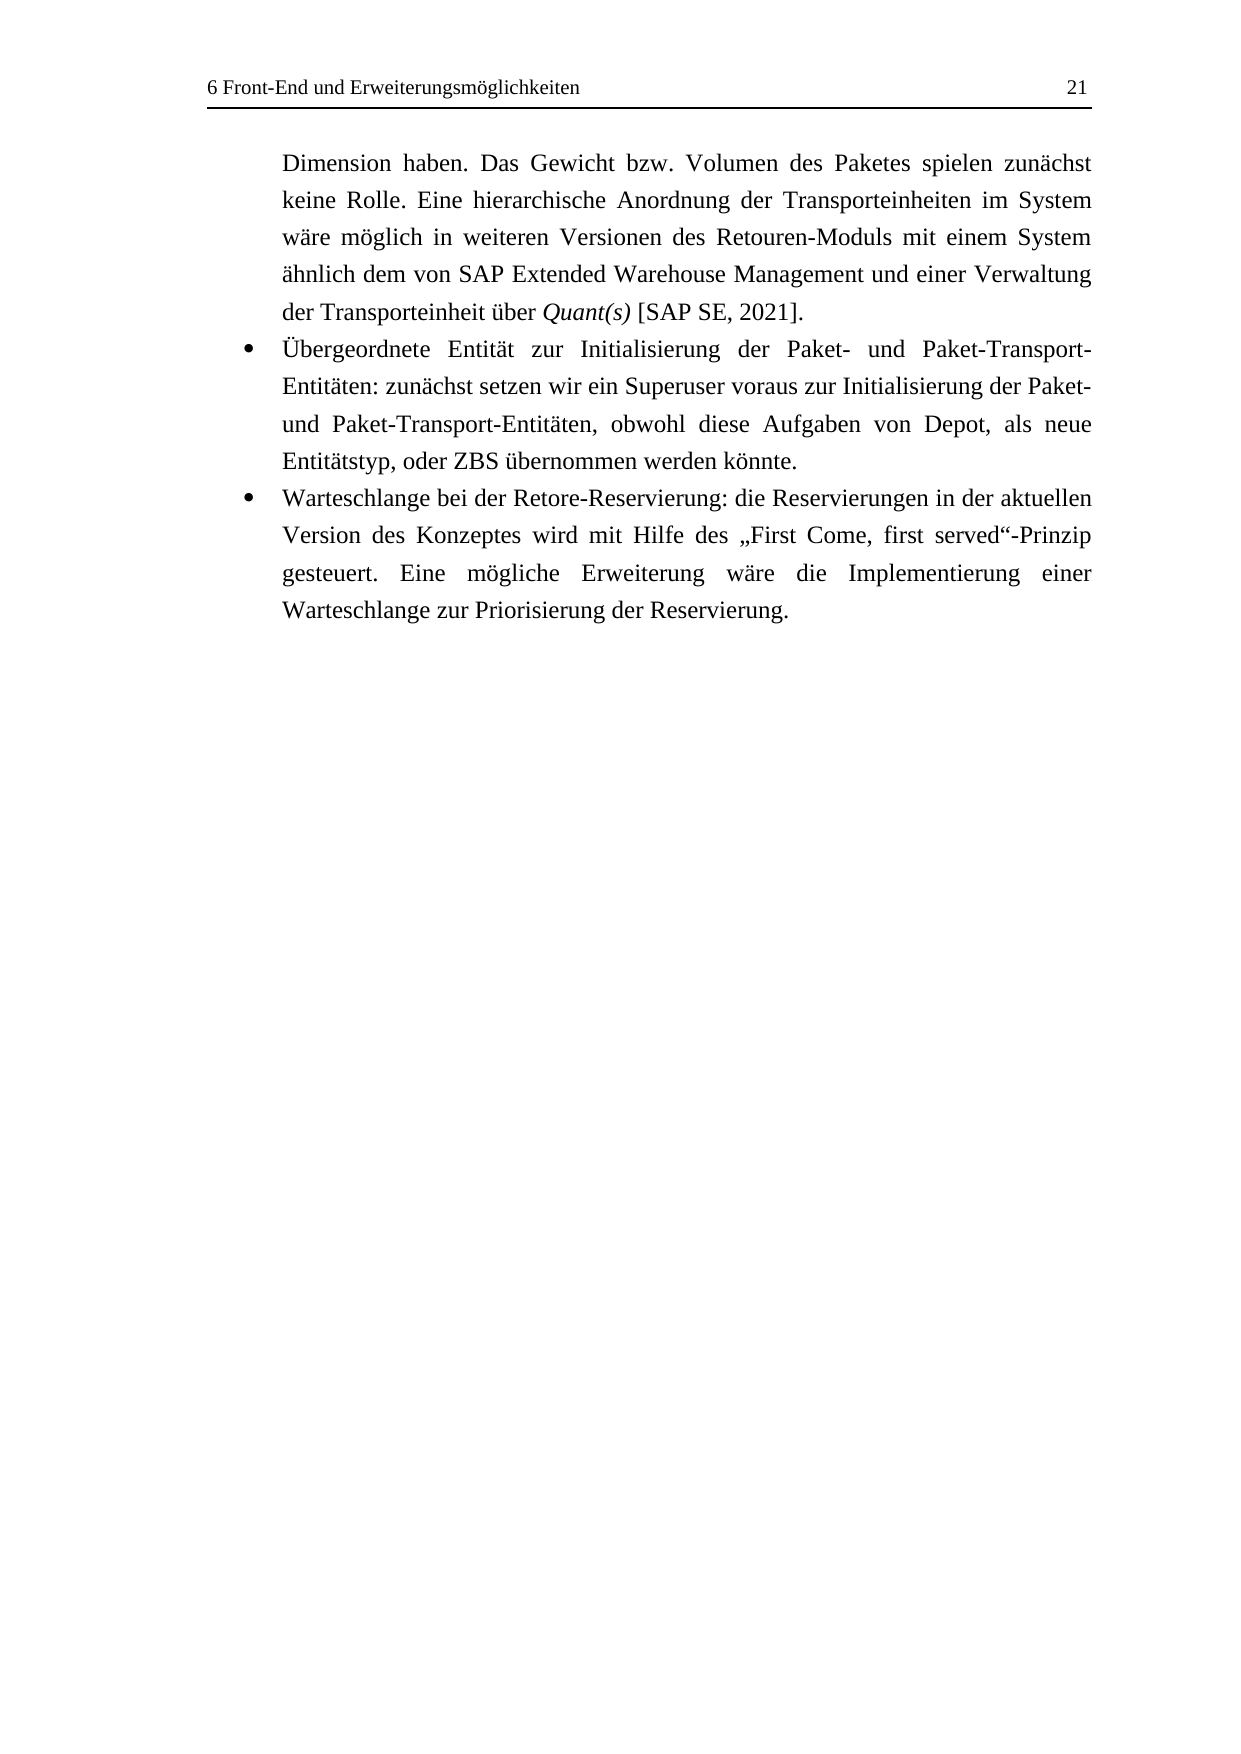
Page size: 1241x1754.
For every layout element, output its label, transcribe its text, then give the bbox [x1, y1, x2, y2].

list Warteschlange bei der Retore-Reservierung: die Reservierungen in der aktuellen Version des Konzeptes wird mit Hilfe des „First Come, first served“-Prinzip gesteuert. Eine mögliche Erweiterung wäre die Implementierung einer Warteschlange zur Priorisierung der Reservierung. [244, 483, 1092, 624]
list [244, 148, 1092, 326]
list Übergeordnete Entität zur Initialisierung der Paket- und Paket-Transport-Entitäten: zunächst setzen wir ein Superuser voraus zur Initialisierung der Paket- und Paket-Transport-Entitäten, obwohl diese Aufgaben von Depot, als neue Entitätstyp, oder ZBS übernommen werden könnte. [244, 334, 1092, 475]
